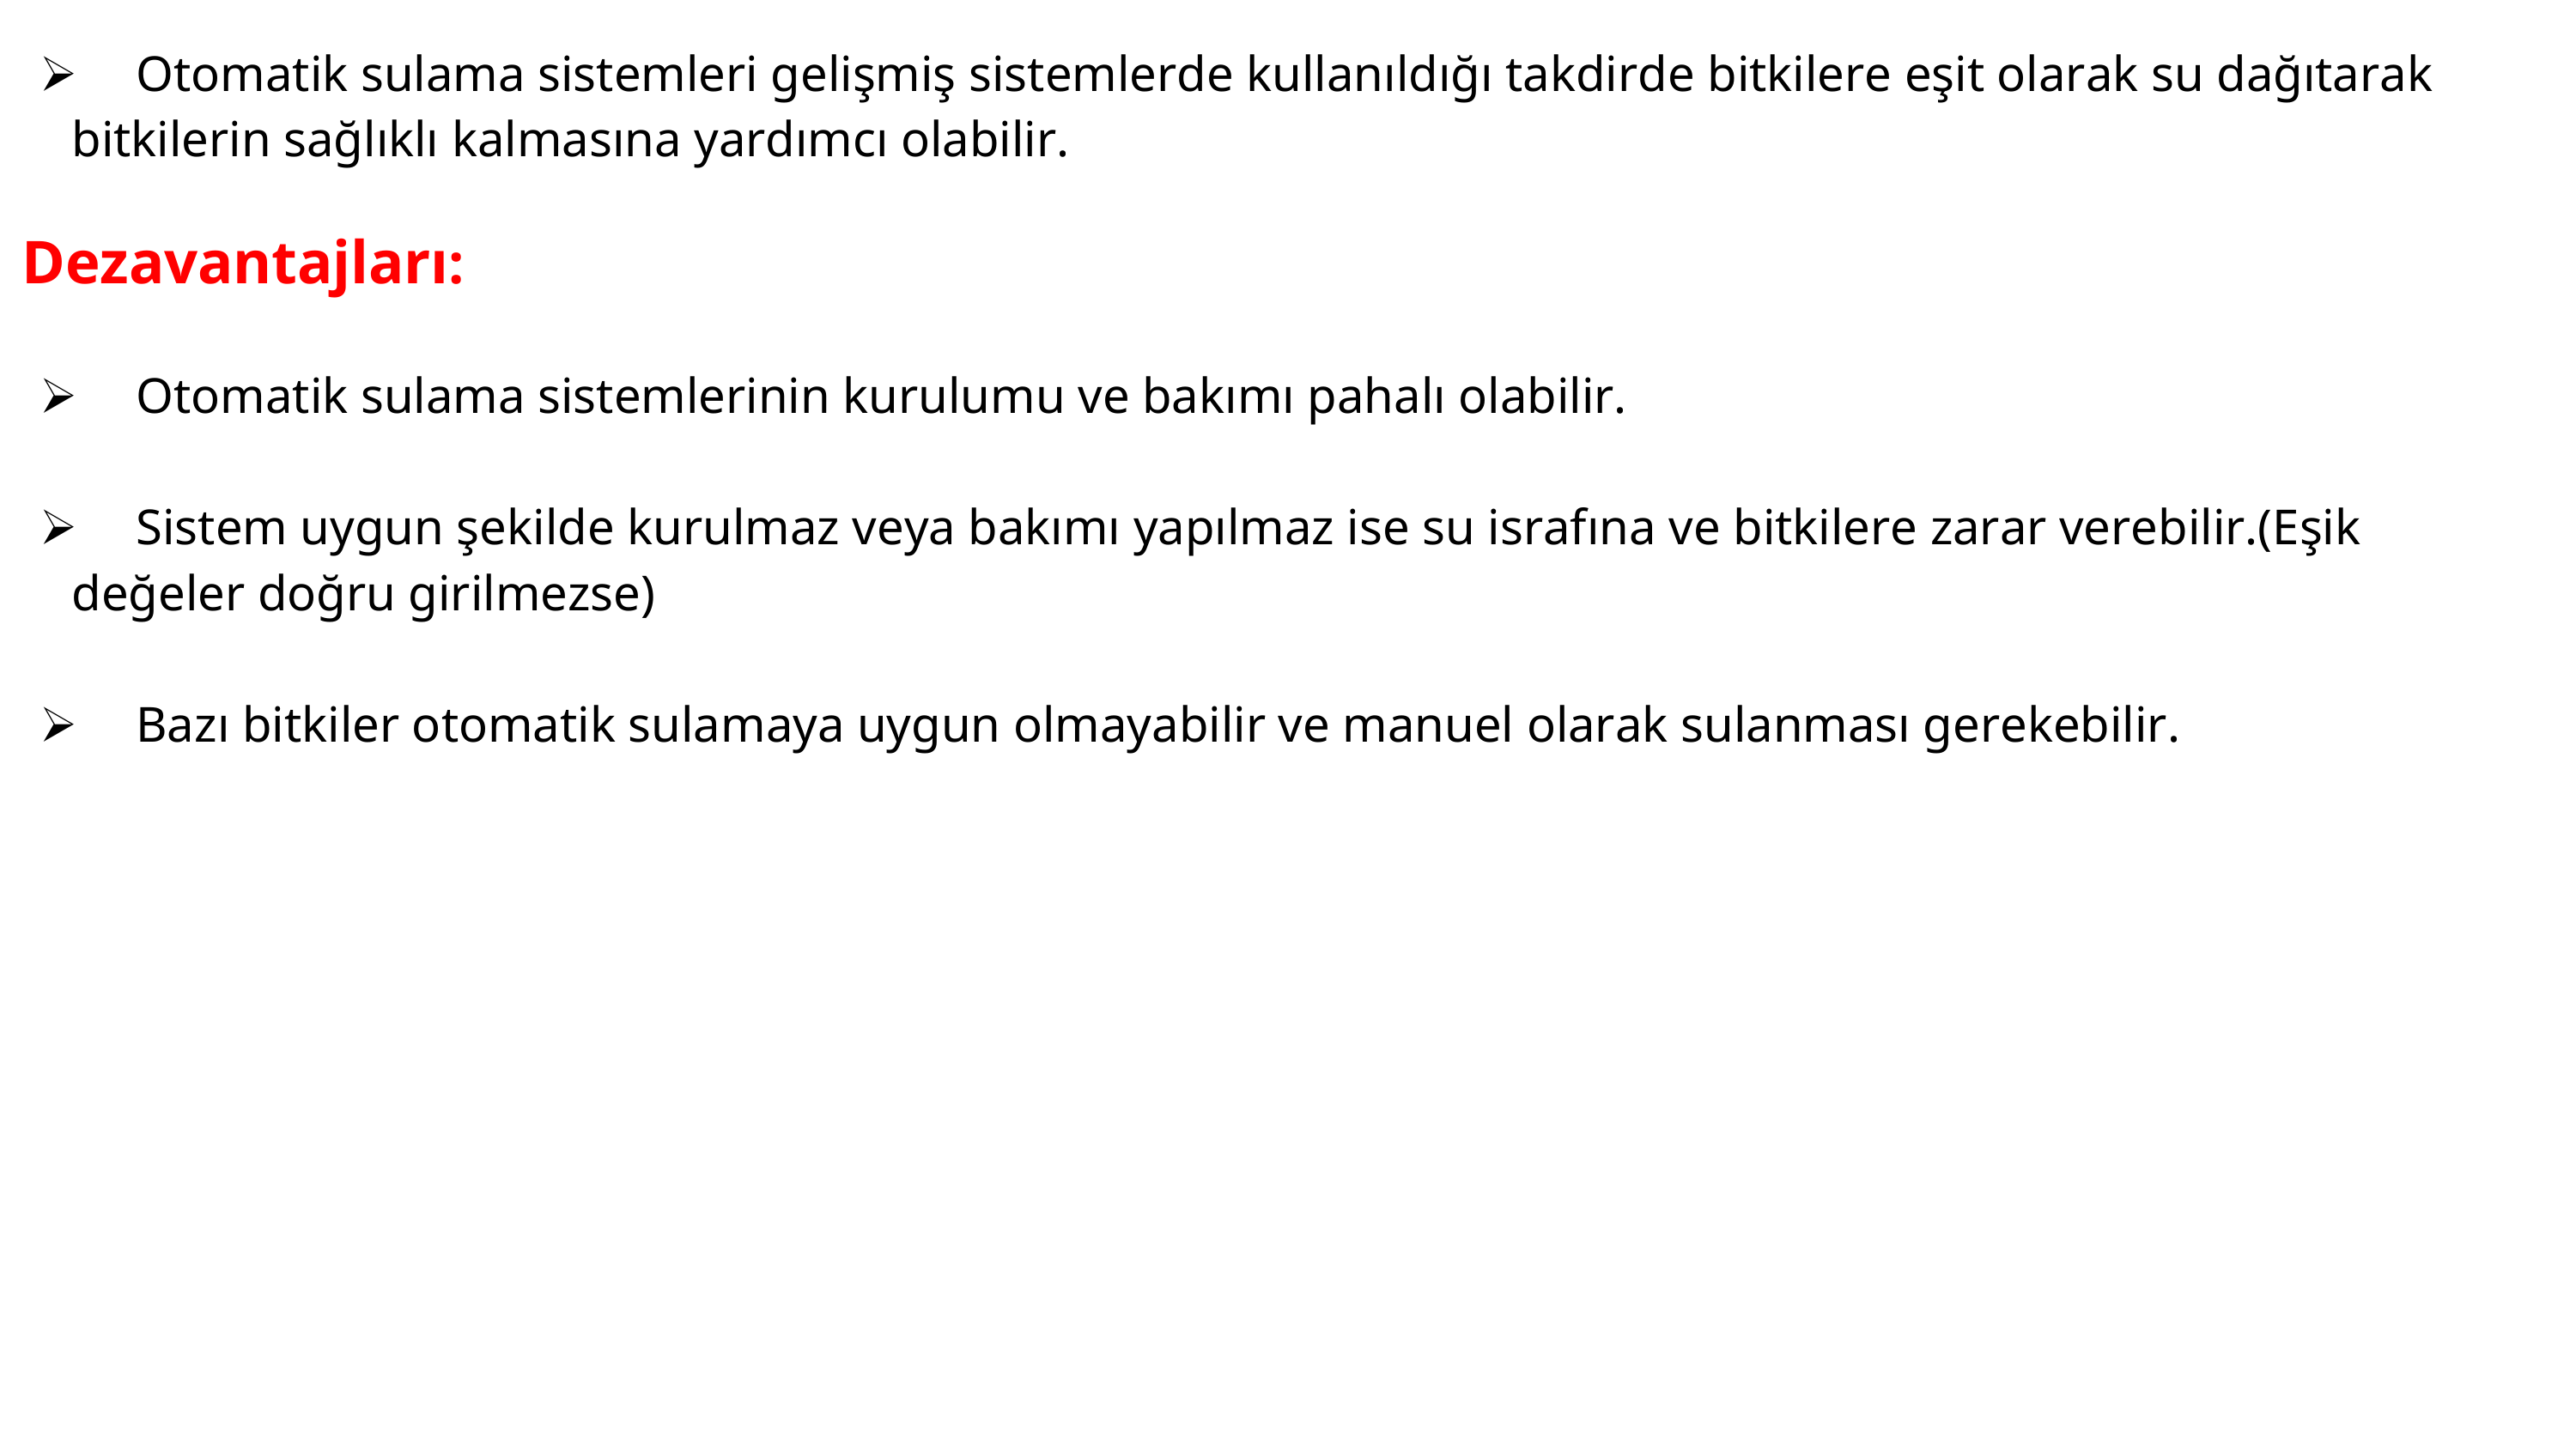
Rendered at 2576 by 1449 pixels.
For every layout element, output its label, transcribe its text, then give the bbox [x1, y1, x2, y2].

list Otomatik sulama sistemlerinin kurulumu ve bakımı pahalı olabilir. [39, 361, 2487, 427]
text Dezavantajları: [22, 237, 2487, 295]
list Bazı bitkiler otomatik sulamaya uygun olmayabilir ve manuel olarak sulanması gerekebilir. [39, 690, 2487, 756]
list Sistem uygun şekilde kurulmaz veya bakımı yapılmaz ise su israfına ve bitkilere zarar verebilir.(Eşik değeler doğru girilmezse) [39, 493, 2487, 625]
list Otomatik sulama sistemleri gelişmiş sistemlerde kullanıldığı takdirde bitkilere eşit olarak su dağıtarak bitkilerin sağlıklı kalmasına yardımcı olabilir. [39, 39, 2487, 171]
